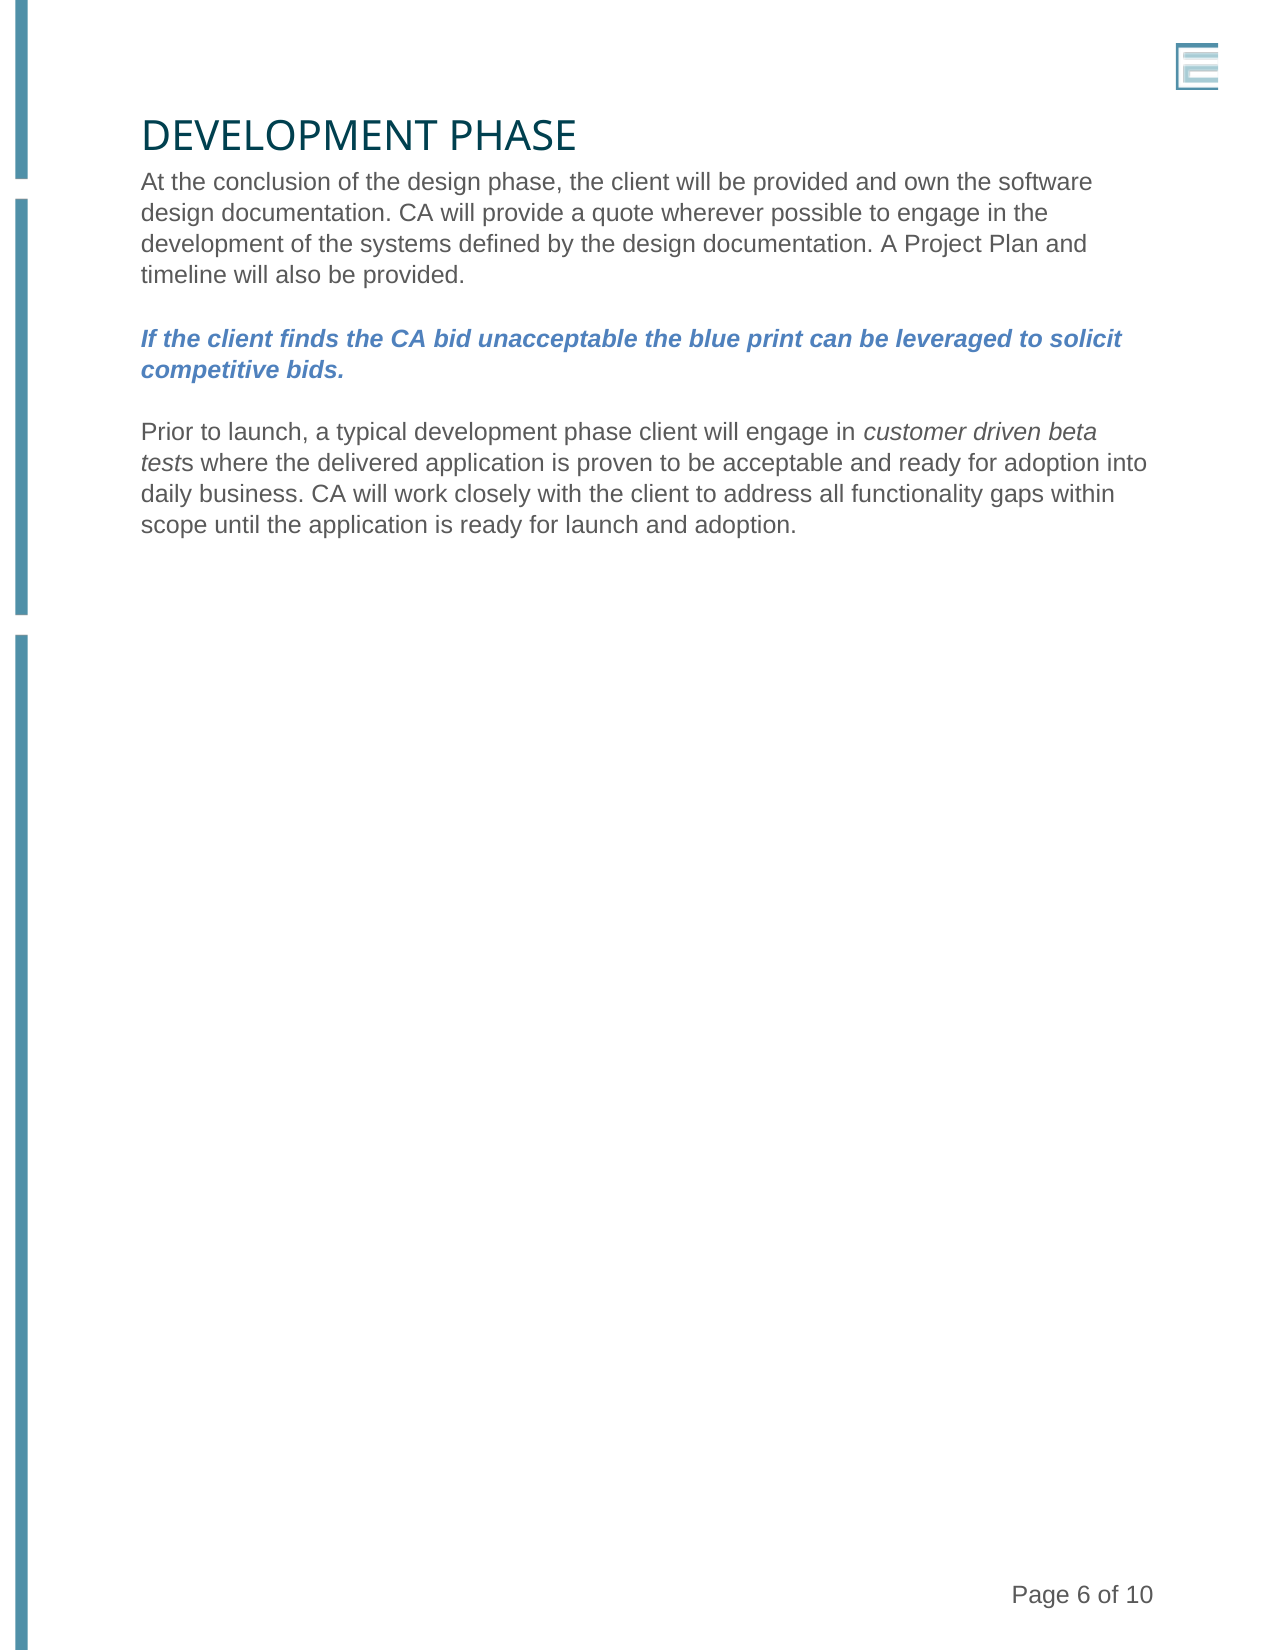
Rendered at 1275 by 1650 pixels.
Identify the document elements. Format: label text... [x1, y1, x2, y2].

subtitle If the client finds the CA bid unacceptable the blue print can be leveraged to solicit competitive bids. [141, 324, 1153, 383]
text Prior to launch, a typical development phase client will engage in customer driven beta tests where the delivered application is proven to be acceptable and ready for adoption into daily business. CA will work closely with the client to address all functionality gaps within scope until the application is ready for launch and adoption. [141, 417, 1153, 539]
text At the conclusion of the design phase, the client will be provided and own the software design documentation. CA will provide a quote wherever possible to engage in the development of the systems defined by the design documentation. A Project Plan and timeline will also be provided. [141, 167, 1153, 289]
subtitle Development Phase [141, 106, 1153, 163]
